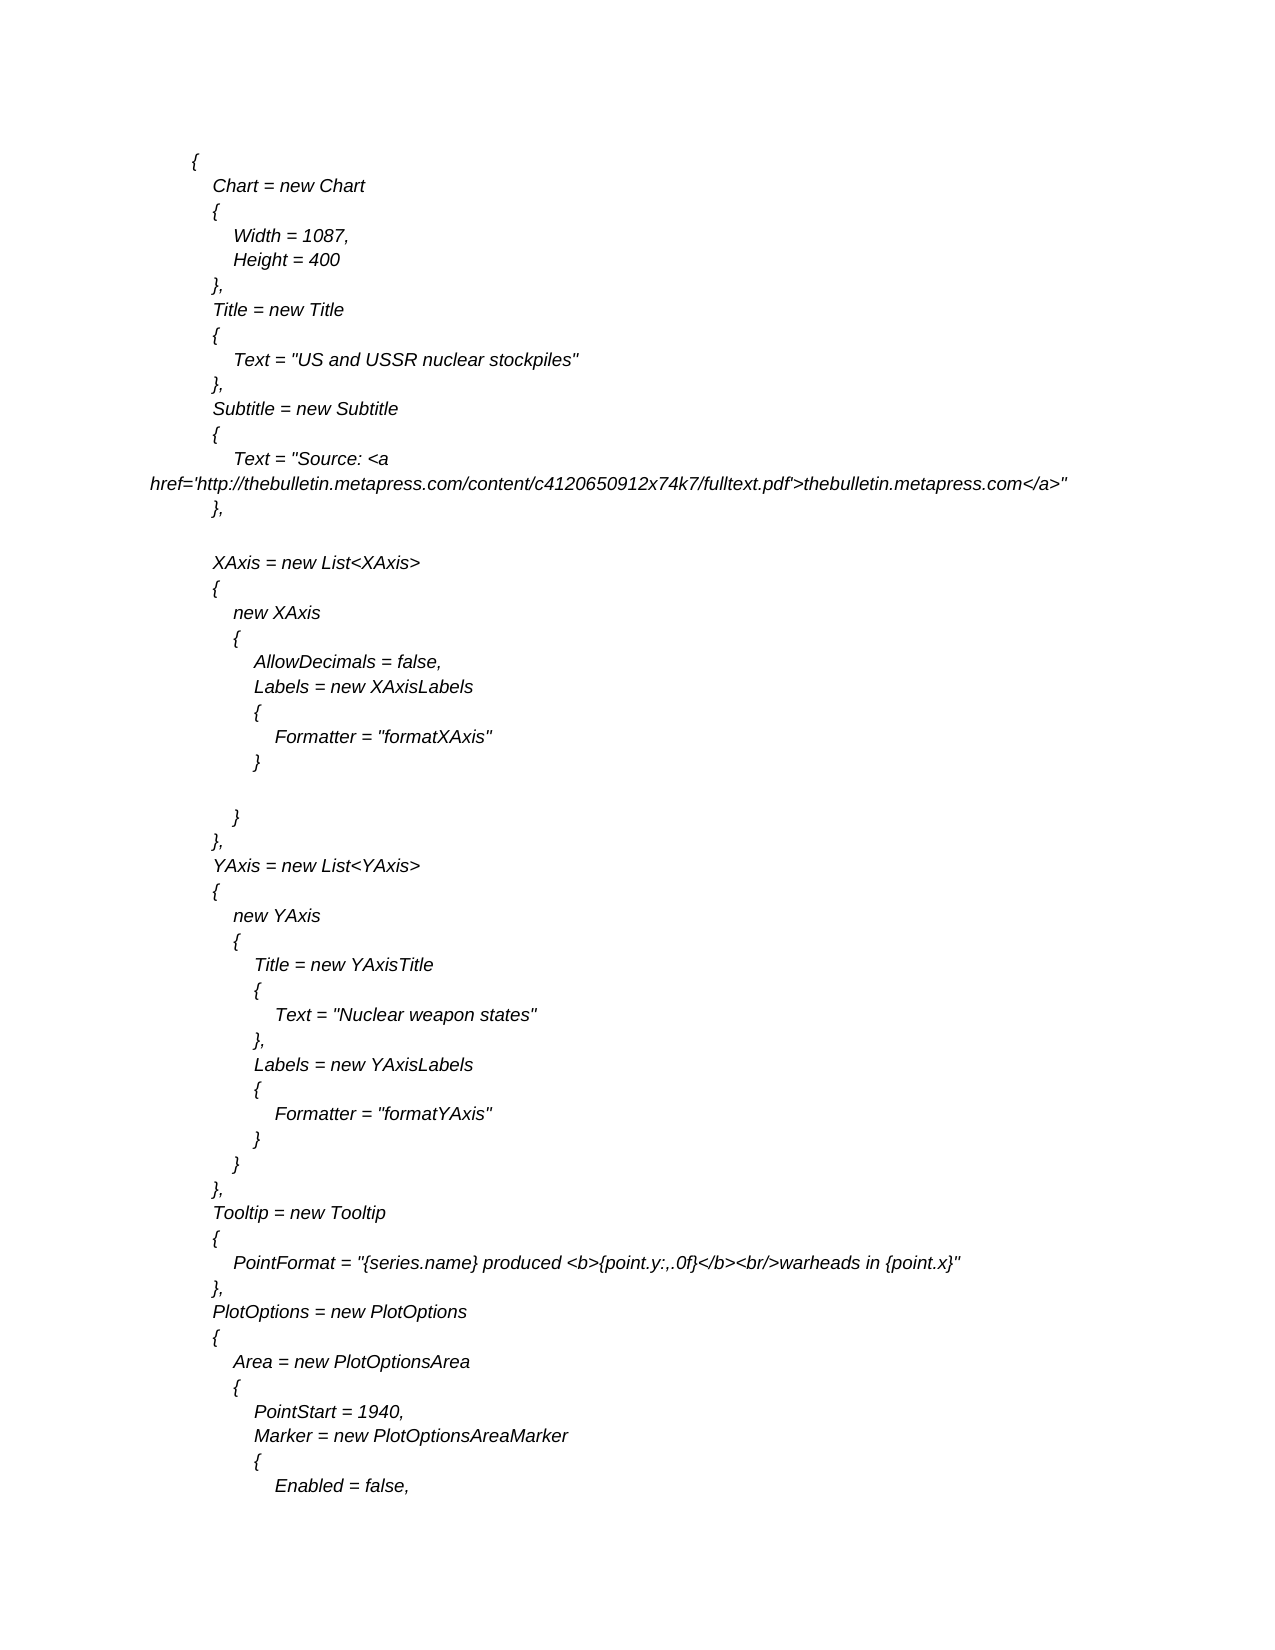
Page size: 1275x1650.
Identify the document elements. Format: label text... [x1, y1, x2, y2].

text Title = new Title [150, 299, 1125, 320]
text { [150, 979, 1125, 1001]
text Height = 400 [150, 249, 1125, 271]
text new YAxis [150, 904, 1125, 926]
text Tooltip = new Tooltip [150, 1202, 1125, 1224]
text } [150, 1152, 1125, 1174]
text Text = "Source: <a href='http://thebulletin.metapress.com/content/c4120650912x74k7/fulltext.pdf'>thebulletin.metapress.com</a>" [150, 447, 1125, 494]
text new XAxis [150, 602, 1125, 623]
text { [150, 701, 1125, 722]
text YAxis = new List<YAxis> [150, 855, 1125, 877]
text }, [150, 1276, 1125, 1298]
text Text = "US and USSR nuclear stockpiles" [150, 348, 1125, 370]
text Formatter = "formatXAxis" [150, 726, 1125, 747]
text { [150, 1078, 1125, 1100]
text PlotOptions = new PlotOptions [150, 1301, 1125, 1323]
text }, [150, 497, 1125, 519]
text AllowDecimals = false, [150, 651, 1125, 673]
text { [150, 880, 1125, 901]
text { [150, 626, 1125, 648]
text Chart = new Chart [150, 175, 1125, 196]
text Enabled = false, [150, 1475, 1125, 1496]
text }, [150, 274, 1125, 296]
text { [150, 1227, 1125, 1248]
text Area = new PlotOptionsArea [150, 1351, 1125, 1372]
text }, [150, 1028, 1125, 1050]
text { [150, 929, 1125, 951]
text { [150, 1450, 1125, 1472]
text Labels = new XAxisLabels [150, 676, 1125, 698]
text Marker = new PlotOptionsAreaMarker [150, 1425, 1125, 1447]
text } [150, 805, 1125, 827]
text Title = new YAxisTitle [150, 954, 1125, 976]
text { [150, 577, 1125, 598]
text }, [150, 373, 1125, 395]
text { [150, 150, 1125, 172]
text } [150, 750, 1125, 772]
text { [150, 423, 1125, 444]
text { [150, 199, 1125, 221]
text Width = 1087, [150, 224, 1125, 246]
text Subtitle = new Subtitle [150, 398, 1125, 419]
text { [150, 1376, 1125, 1397]
text PointFormat = "{series.name} produced <b>{point.y:,.0f}</b><br/>warheads in {point.x}" [150, 1252, 1125, 1273]
text { [150, 1326, 1125, 1348]
text { [150, 323, 1125, 345]
text }, [150, 830, 1125, 852]
text Text = "Nuclear weapon states" [150, 1004, 1125, 1025]
text XAxis = new List<XAxis> [150, 552, 1125, 574]
text }, [150, 1177, 1125, 1199]
text Labels = new YAxisLabels [150, 1053, 1125, 1075]
text } [150, 1128, 1125, 1149]
text Formatter = "formatYAxis" [150, 1103, 1125, 1124]
text PointStart = 1940, [150, 1400, 1125, 1422]
